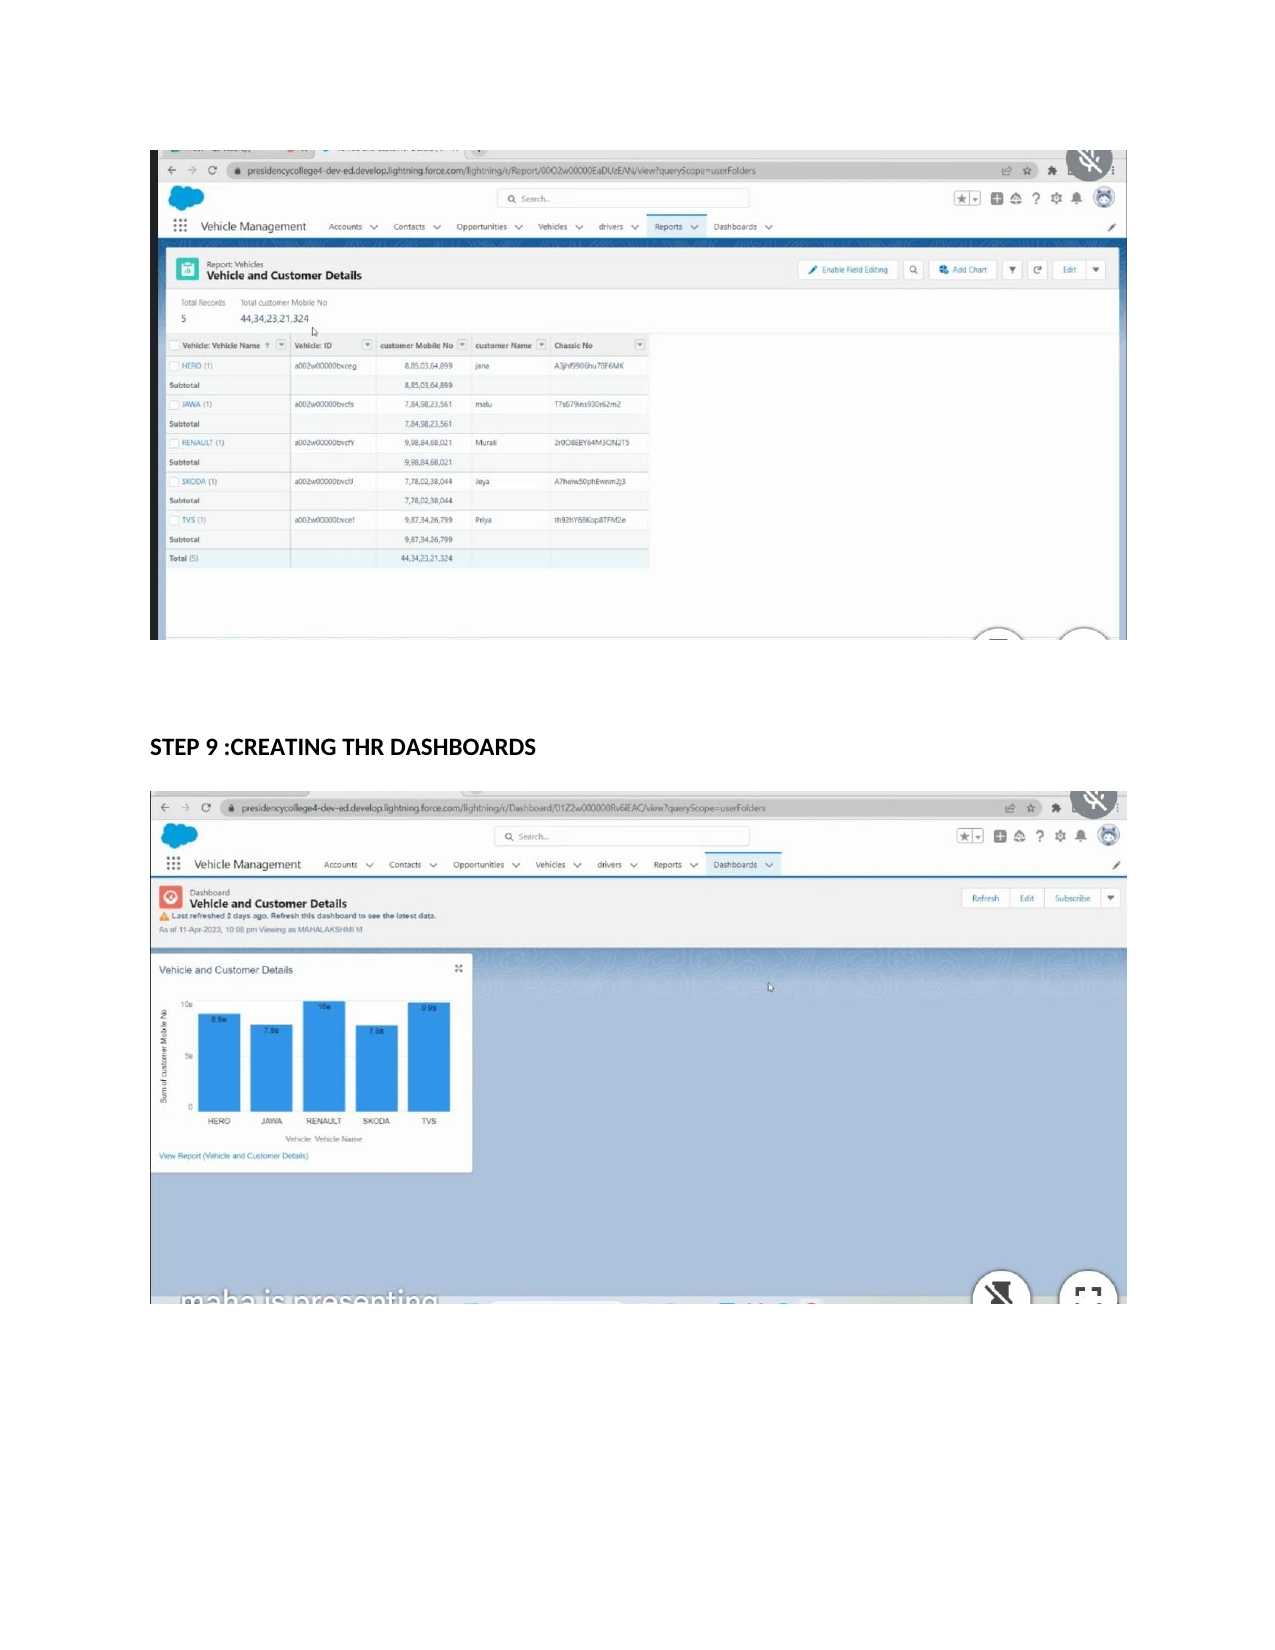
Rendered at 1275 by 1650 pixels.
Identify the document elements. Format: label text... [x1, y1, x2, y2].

picture [150, 150, 1127, 640]
text STEP 9 :CREATING THR DASHBOARDS [150, 731, 1125, 761]
picture [150, 791, 1127, 1304]
